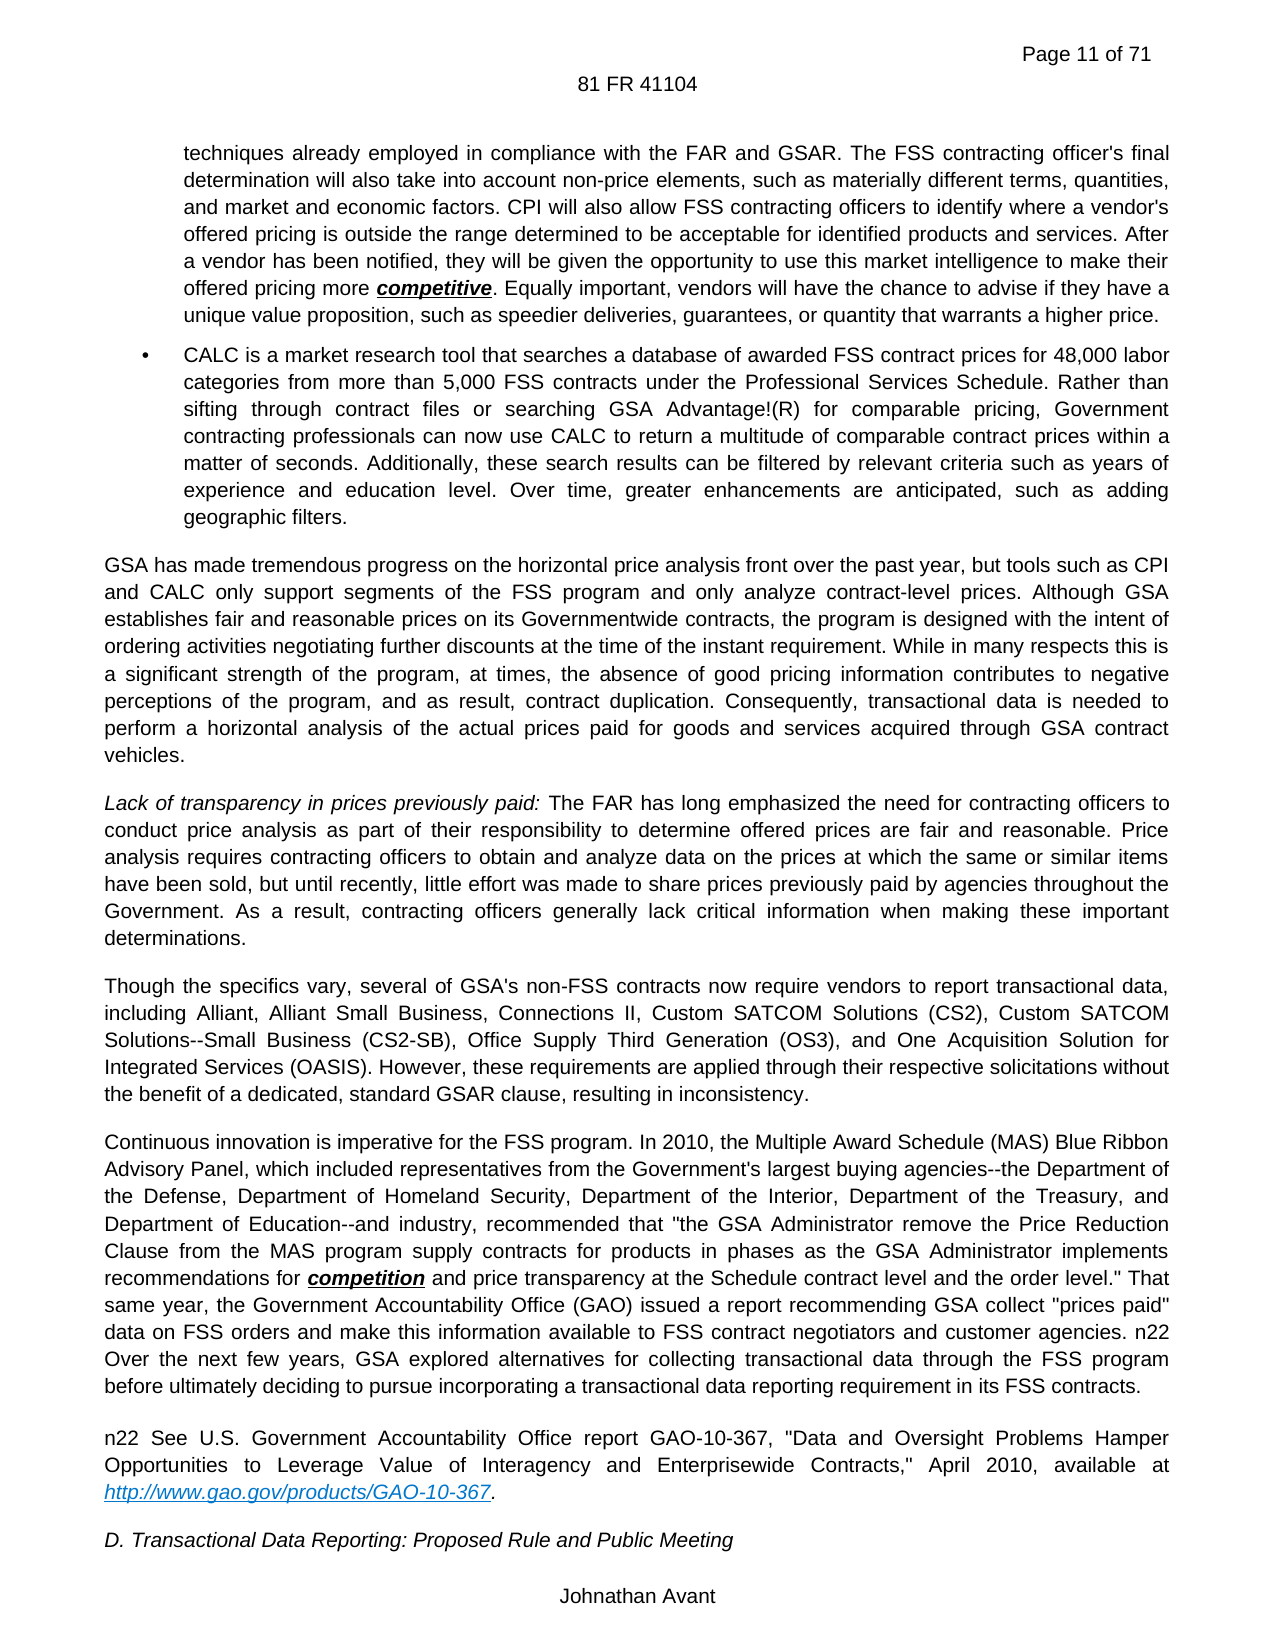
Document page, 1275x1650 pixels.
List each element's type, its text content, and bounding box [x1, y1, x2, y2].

text n22 See U.S. Government Accountability Office report GAO-10-367, "Data and Oversight Problems Hamper Opportunities to Leverage Value of Interagency and Enterprisewide Contracts," April 2010, available at http://www.gao.gov/products/GAO-10-367. [104, 1423, 1171, 1504]
text Lack of transparency in prices previously paid: The FAR has long emphasized the need for contracting officers to conduct price analysis as part of their responsibility to determine offered prices are fair and reasonable. Price analysis requires contracting officers to obtain and analyze data on the prices at which the same or similar items have been sold, but until recently, little effort was made to share prices previously paid by agencies throughout the Government. As a result, contracting officers generally lack critical information when making these important determinations. [104, 787, 1171, 950]
text D. Transactional Data Reporting: Proposed Rule and Public Meeting [104, 1525, 1171, 1552]
text GSA has made tremendous progress on the horizontal price analysis front over the past year, but tools such as CPI and CALC only support segments of the FSS program and only analyze contract-level prices. Although GSA establishes fair and reasonable prices on its Governmentwide contracts, the program is designed with the intent of ordering activities negotiating further discounts at the time of the instant requirement. While in many respects this is a significant strength of the program, at times, the absence of good pricing information contributes to negative perceptions of the program, and as result, contract duplication. Consequently, transactional data is needed to perform a horizontal analysis of the actual prices paid for goods and services acquired through GSA contract vehicles. [104, 550, 1171, 767]
text Though the specifics vary, several of GSA's non-FSS contracts now require vendors to report transactional data, including Alliant, Alliant Small Business, Connections II, Custom SATCOM Solutions (CS2), Custom SATCOM Solutions--Small Business (CS2-SB), Office Supply Third Generation (OS3), and One Acquisition Solution for Integrated Services (OASIS). However, these requirements are applied through their respective solicitations without the benefit of a dedicated, standard GSAR clause, resulting in inconsistency. [104, 971, 1171, 1106]
text Continuous innovation is imperative for the FSS program. In 2010, the Multiple Award Schedule (MAS) Blue Ribbon Advisory Panel, which included representatives from the Government's largest buying agencies--the Department of the Defense, Department of Homeland Security, Department of the Interior, Department of the Treasury, and Department of Education--and industry, recommended that "the GSA Administrator remove the Price Reduction Clause from the MAS program supply contracts for products in phases as the GSA Administrator implements recommendations for competition and price transparency at the Schedule contract level and the order level." That same year, the Government Accountability Office (GAO) issued a report recommending GSA collect "prices paid" data on FSS orders and make this information available to FSS contract negotiators and customer agencies. n22 Over the next few years, GSA explored alternatives for collecting transactional data through the FSS program before ultimately deciding to pursue incorporating a transactional data reporting requirement in its FSS contracts. [104, 1127, 1171, 1398]
list CALC is a market research tool that searches a database of awarded FSS contract prices for 48,000 labor categories from more than 5,000 FSS contracts under the Professional Services Schedule. Rather than sifting through contract files or searching GSA Advantage!(R) for comparable pricing, Government contracting professionals can now use CALC to return a multitude of comparable contract prices within a matter of seconds. Additionally, these search results can be filtered by relevant criteria such as years of experience and education level. Over time, greater enhancements are anticipated, such as adding geographic filters. [142, 339, 1171, 529]
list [142, 137, 1171, 327]
